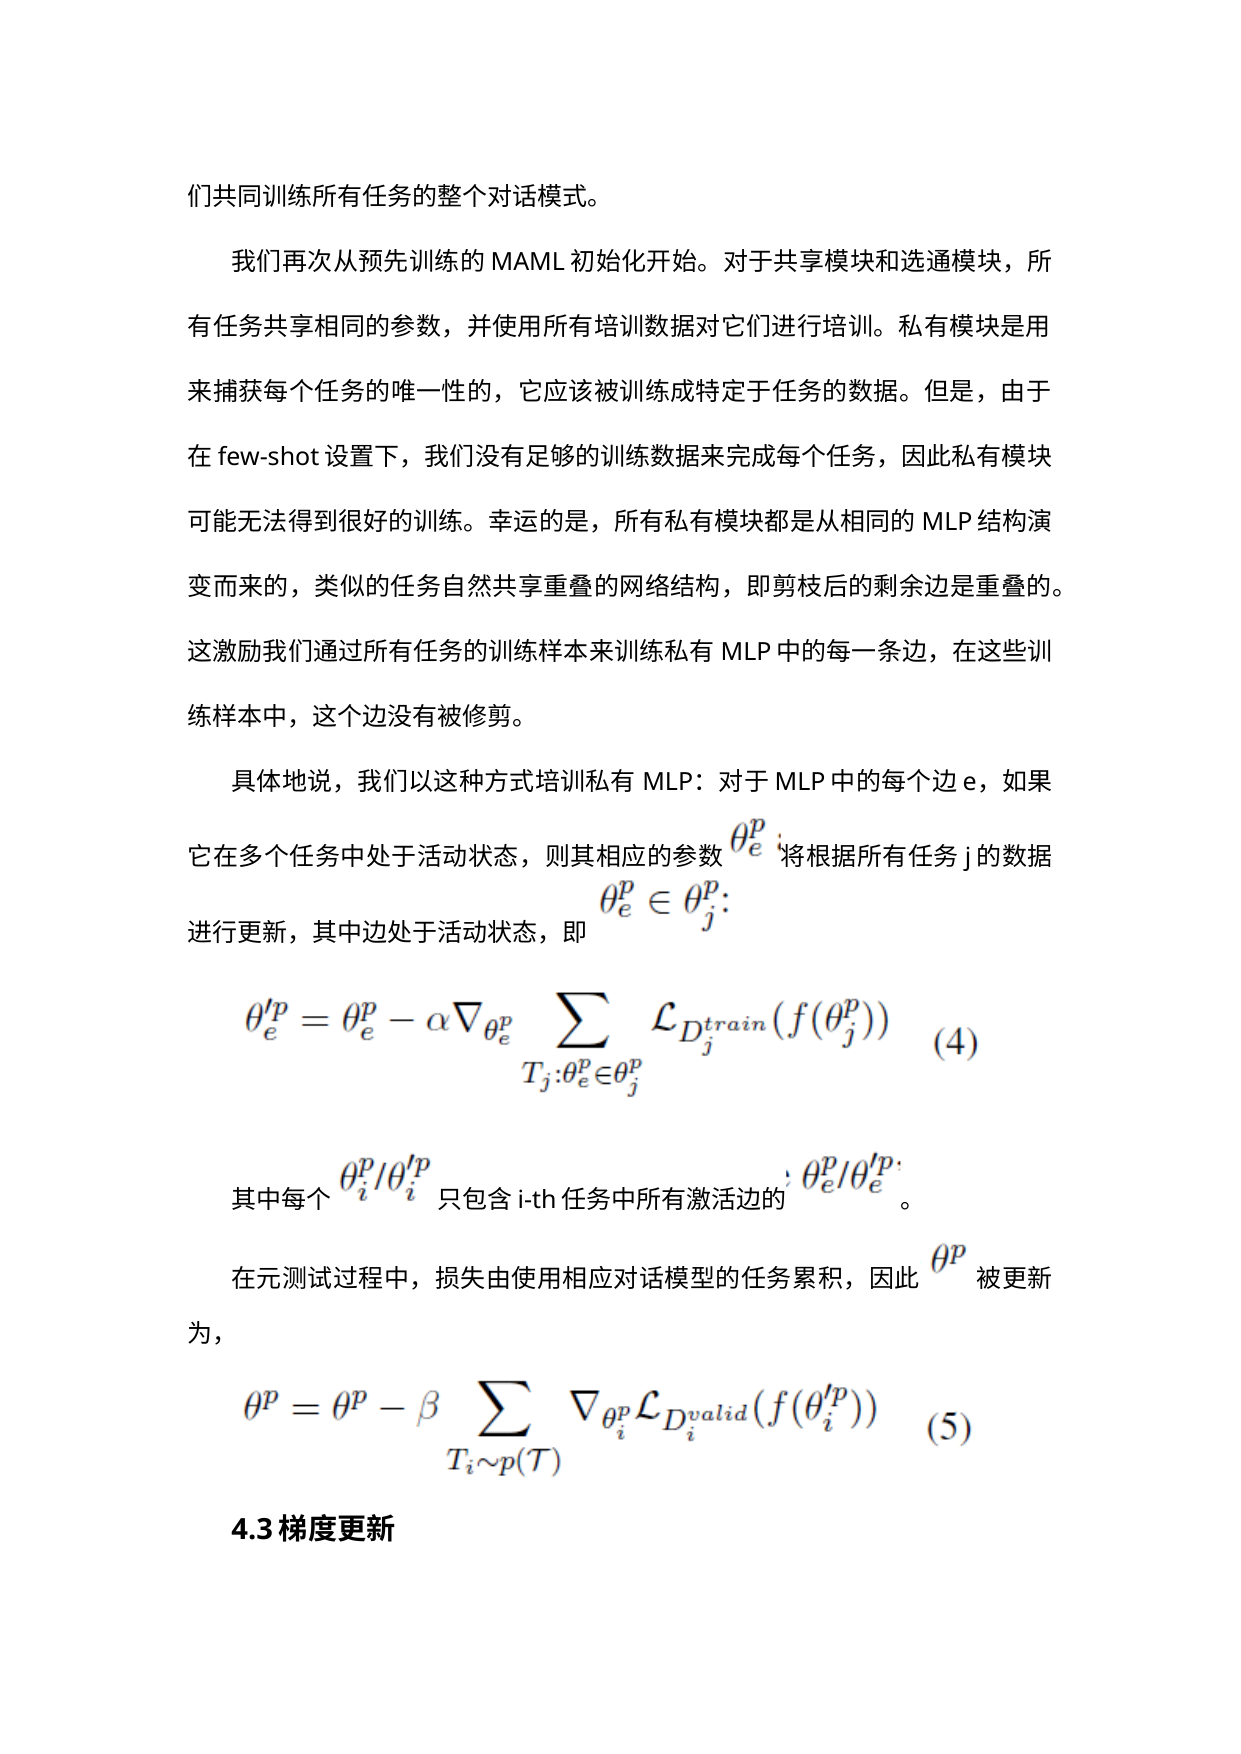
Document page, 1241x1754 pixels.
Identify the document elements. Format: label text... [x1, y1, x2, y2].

text 在元测试过程中，损失由使用相应对话模型的任务累积，因此被更新为， [187, 1234, 1053, 1364]
picture [231, 974, 1002, 1116]
picture [587, 877, 736, 941]
picture [231, 1364, 986, 1487]
text 我们再次从预先训练的MAML初始化开始。对于共享模块和选通模块，所有任务共享相同的参数，并使用所有培训数据对它们进行培训。私有模块是用来捕获每个任务的唯一性的，它应该被训练成特定于任务的数据。但是，由于在few-shot设置下，我们没有足够的训练数据来完成每个任务，因此私有模块可能无法得到很好的训练。幸运的是，所有私有模块都是从相同的MLP结构演变而来的，类似的任务自然共享重叠的网络结构，即剪枝后的剩余边是重叠的。这激励我们通过所有任务的训练样本来训练私有MLP中的每一条边，在这些训练样本中，这个边没有被修剪。 [187, 227, 1053, 747]
picture [331, 1144, 438, 1209]
picture [724, 812, 781, 866]
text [187, 162, 1053, 227]
text 4.3梯度更新 [187, 1494, 1053, 1559]
text 其中每个只包含i-th任务中所有激活边的。 [187, 1137, 1053, 1234]
picture [920, 1234, 977, 1288]
picture [786, 1137, 901, 1209]
text 具体地说，我们以这种方式培训私有MLP：对于MLP中的每个边e，如果它在多个任务中处于活动状态，则其相应的参数将根据所有任务j的数据进行更新，其中边处于活动状态，即 [187, 747, 1053, 974]
